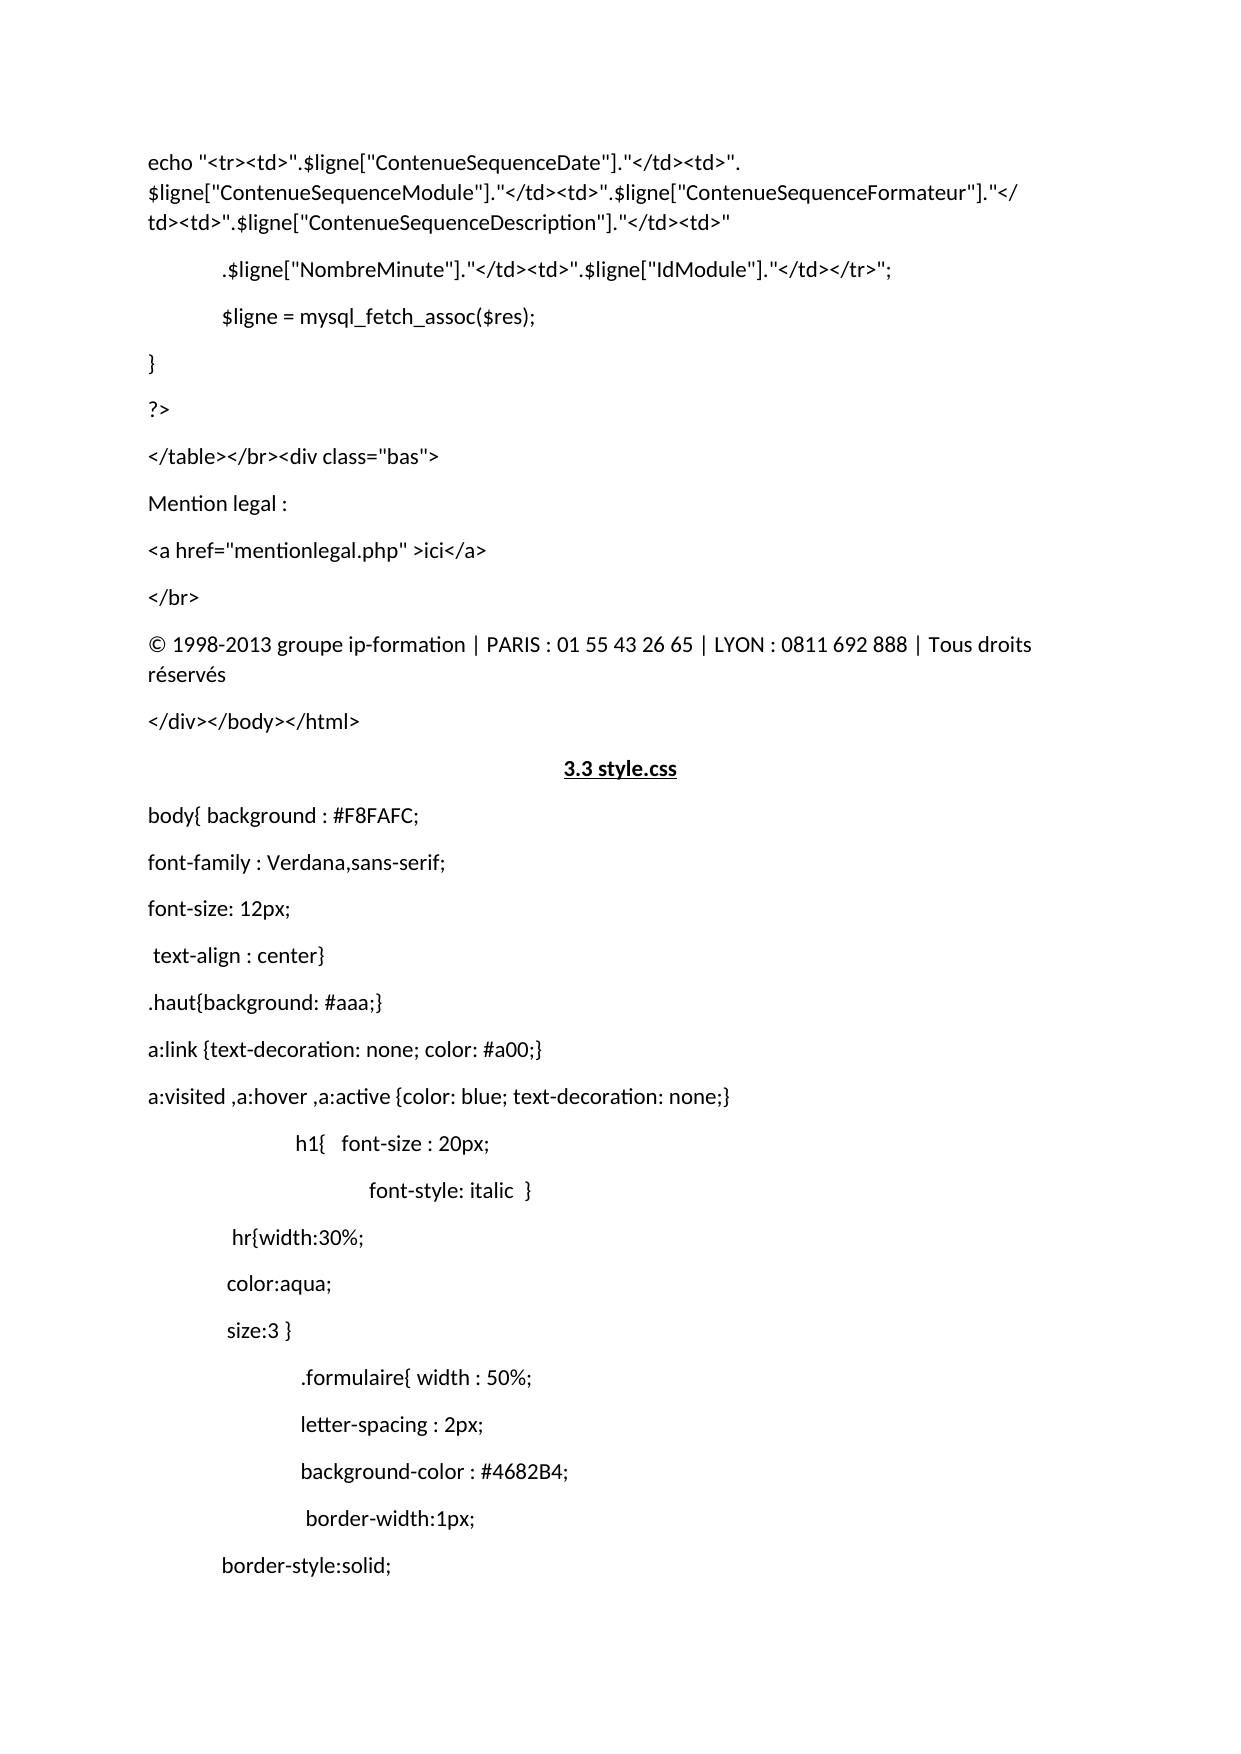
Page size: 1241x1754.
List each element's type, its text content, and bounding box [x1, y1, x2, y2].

text echo "<tr><td>".$ligne["ContenueSequenceDate"]."</td><td>".$ligne["ContenueSequenceModule"]."</td><td>".$ligne["ContenueSequenceFormateur"]."</td><td>".$ligne["ContenueSequenceDescription"]."</td><td>" [148, 148, 1093, 236]
text text-align : center} [148, 941, 1093, 969]
text .formulaire{ width : 50%; [148, 1363, 1093, 1391]
text color:aqua; [148, 1269, 1093, 1297]
text border-width:1px; [148, 1504, 1093, 1532]
text Mention legal : [148, 489, 1093, 517]
text </br> [148, 583, 1093, 611]
text background-color : #4682B4; [148, 1457, 1093, 1485]
text border-style:solid; [148, 1551, 1093, 1579]
text font-size: 12px; [148, 894, 1093, 922]
text $ligne = mysql_fetch_assoc($res); [148, 302, 1093, 330]
text .haut{background: #aaa;} [148, 988, 1093, 1016]
text h1{ font-size : 20px; [148, 1129, 1093, 1157]
text font-style: italic } [148, 1176, 1093, 1204]
text font-family : Verdana,sans-serif; [148, 848, 1093, 876]
text © 1998-2013 groupe ip-formation | PARIS : 01 55 43 26 65 | LYON : 0811 692 888 | Tous droits réservés [148, 630, 1093, 688]
text a:visited ,a:hover ,a:active {color: blue; text-decoration: none;} [148, 1082, 1093, 1110]
text </table></br><div class="bas"> [148, 442, 1093, 470]
text body{ background : #F8FAFC; [148, 801, 1093, 829]
text } [148, 349, 1093, 377]
text a:link {text-decoration: none; color: #a00;} [148, 1035, 1093, 1063]
text ?> [148, 396, 1093, 423]
text <a href="mentionlegal.php" >ici</a> [148, 536, 1093, 564]
text 3.3 style.css [148, 754, 1093, 782]
text letter-spacing : 2px; [148, 1410, 1093, 1438]
text .$ligne["NombreMinute"]."</td><td>".$ligne["IdModule"]."</td></tr>"; [148, 255, 1093, 283]
text hr{width:30%; [148, 1223, 1093, 1251]
text size:3 } [148, 1316, 1093, 1344]
text </div></body></html> [148, 707, 1093, 735]
